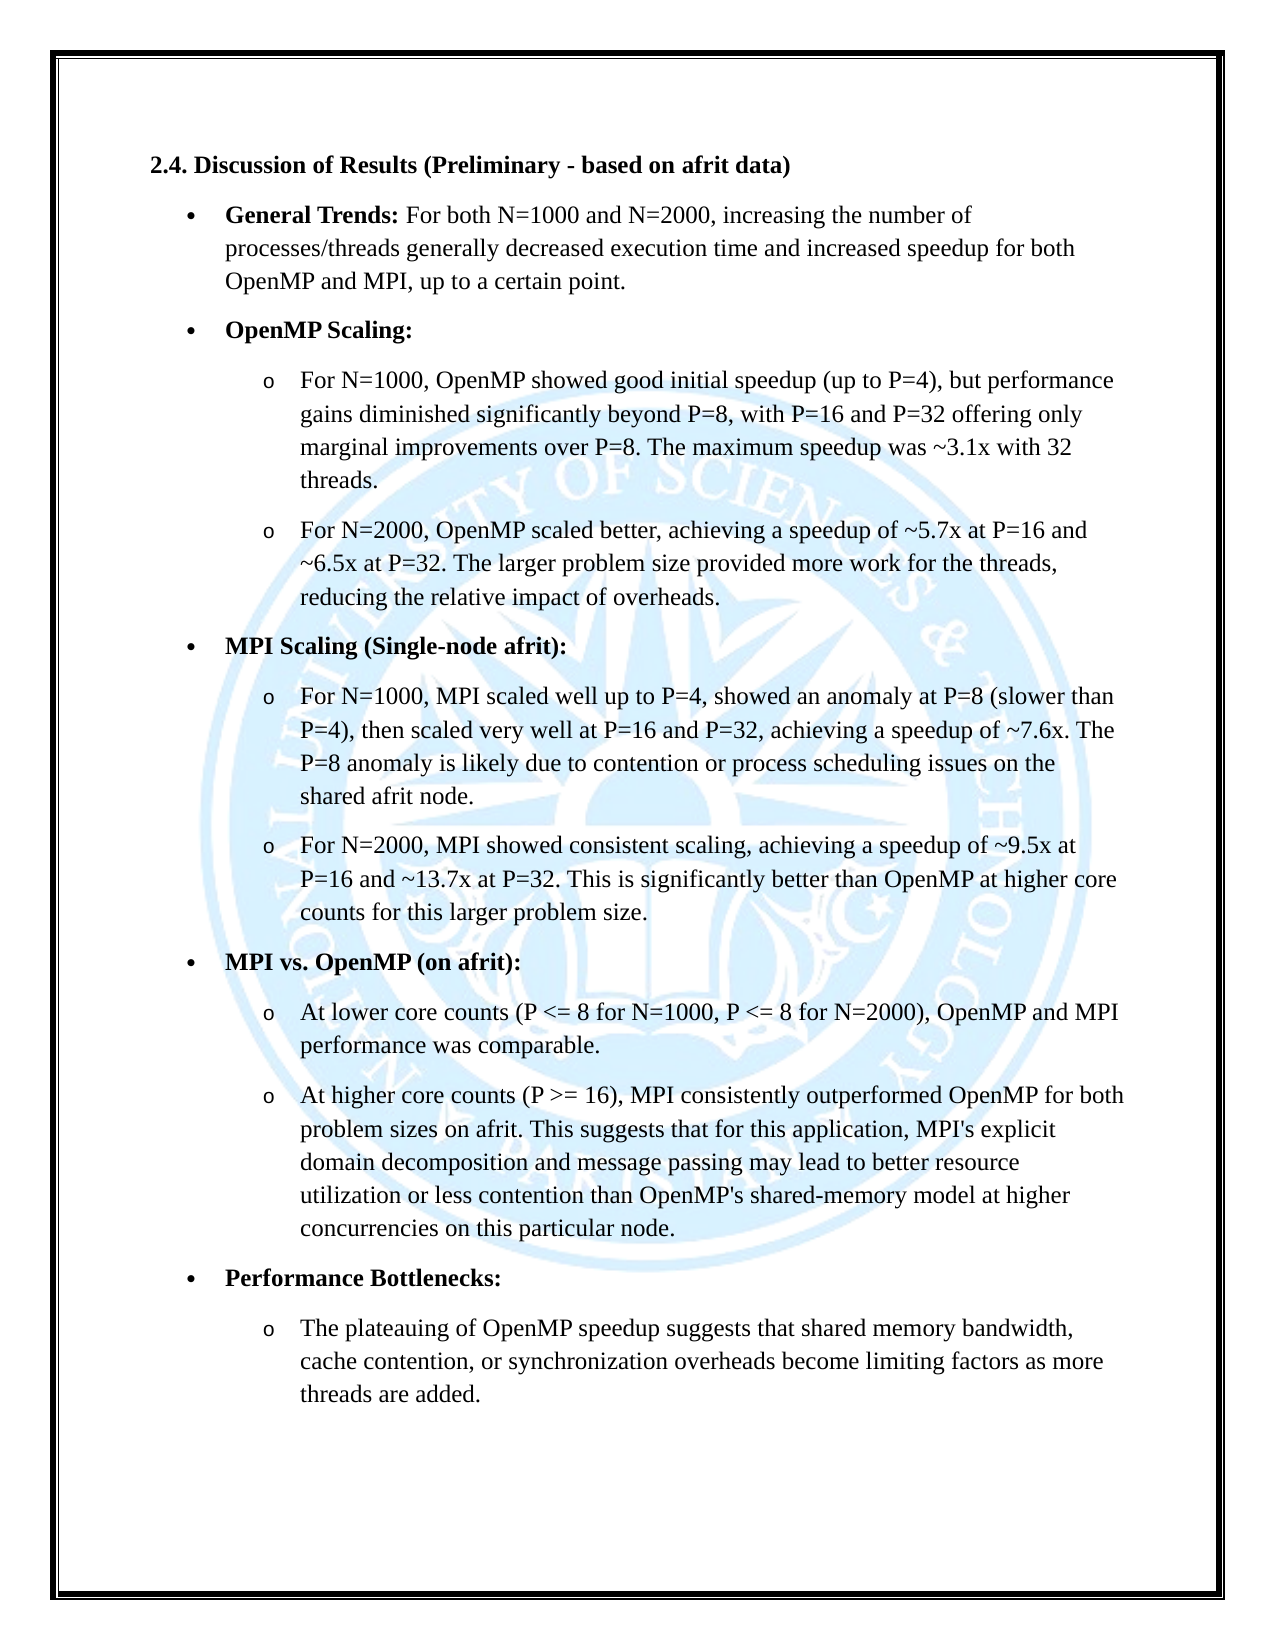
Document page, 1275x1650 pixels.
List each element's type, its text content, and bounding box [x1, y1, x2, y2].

list For N=2000, MPI showed consistent scaling, achieving a speedup of ~9.5x at P=16 and ~13.7x at P=32. This is significantly better than OpenMP at higher core counts for this larger problem size. [262, 831, 1125, 926]
list MPI vs. OpenMP (on afrit): [187, 947, 1125, 976]
text 2.4. Discussion of Results (Preliminary - based on afrit data) [150, 150, 1125, 179]
list For N=1000, MPI scaled well up to P=4, showed an anomaly at P=8 (slower than P=4), then scaled very well at P=16 and P=32, achieving a speedup of ~7.6x. The P=8 anomaly is likely due to contention or process scheduling issues on the shared afrit node. [262, 681, 1125, 809]
list At higher core counts (P >= 16), MPI consistently outperformed OpenMP for both problem sizes on afrit. This suggests that for this application, MPI's explicit domain decomposition and message passing may lead to better resource utilization or less contention than OpenMP's shared-memory model at higher concurrencies on this particular node. [262, 1080, 1125, 1242]
list Performance Bottlenecks: [187, 1263, 1125, 1292]
list OpenMP Scaling: [187, 315, 1125, 344]
list For N=2000, OpenMP scaled better, achieving a speedup of ~5.7x at P=16 and ~6.5x at P=32. The larger problem size provided more work for the threads, reducing the relative impact of overheads. [262, 515, 1125, 610]
list MPI Scaling (Single-node afrit): [187, 631, 1125, 660]
list At lower core counts (P <= 8 for N=1000, P <= 8 for N=2000), OpenMP and MPI performance was comparable. [262, 997, 1125, 1059]
list For N=1000, OpenMP showed good initial speedup (up to P=4), but performance gains diminished significantly beyond P=8, with P=16 and P=32 offering only marginal improvements over P=8. The maximum speedup was ~3.1x with 32 threads. [262, 365, 1125, 494]
list General Trends: For both N=1000 and N=2000, increasing the number of processes/threads generally decreased execution time and increased speedup for both OpenMP and MPI, up to a certain point. [187, 200, 1125, 294]
list The plateauing of OpenMP speedup suggests that shared memory bandwidth, cache contention, or synchronization overheads become limiting factors as more threads are added. [262, 1313, 1125, 1408]
